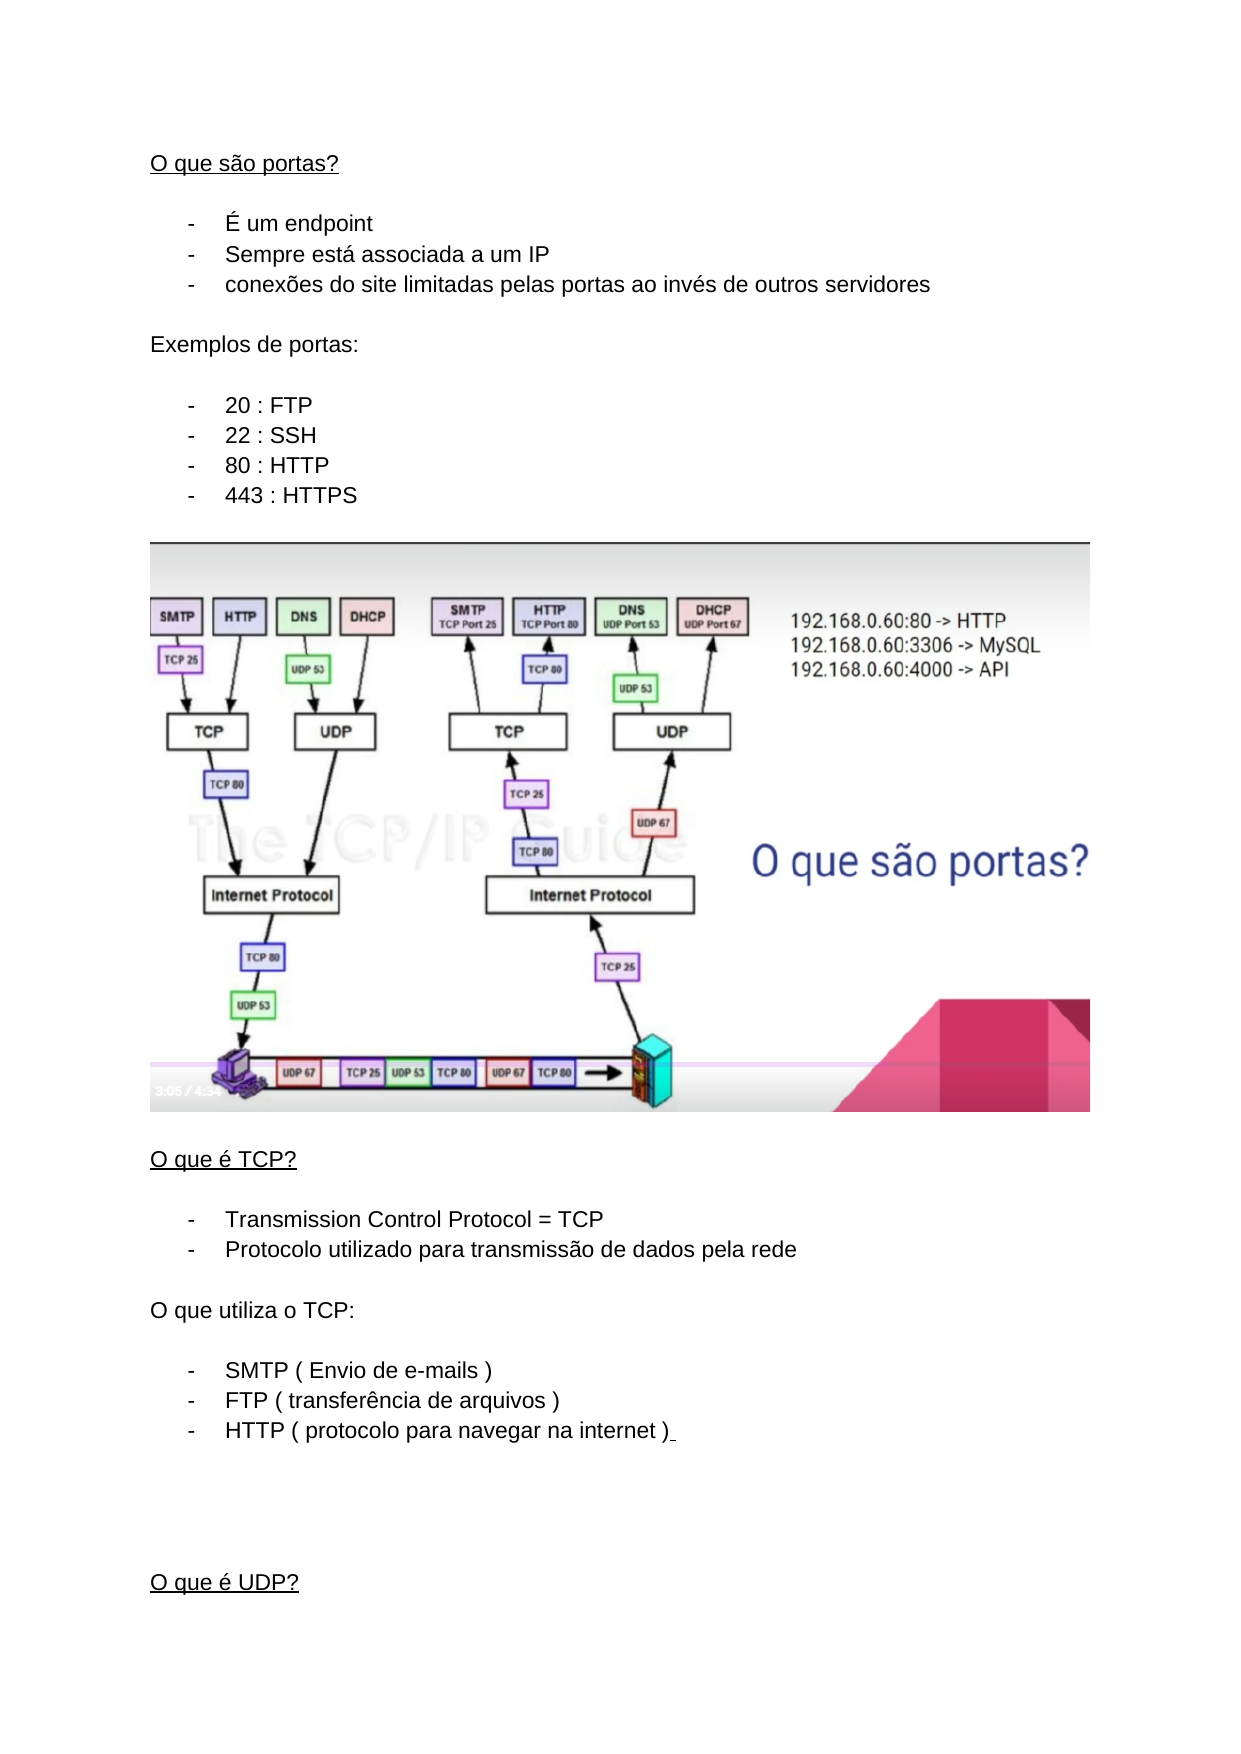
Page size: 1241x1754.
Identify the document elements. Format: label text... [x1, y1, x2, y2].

list conexões do site limitadas pelas portas ao invés de outros servidores [187, 271, 1090, 297]
text O que são portas? [150, 150, 1090, 176]
list Transmission Control Protocol = TCP [187, 1206, 1090, 1232]
list SMTP ( Envio de e-mails ) [187, 1357, 1090, 1383]
list FTP ( transferência de arquivos ) [187, 1387, 1090, 1413]
list 22 : SSH [187, 422, 1090, 448]
list É um endpoint [187, 210, 1090, 237]
text O que é TCP? [150, 1146, 1090, 1172]
list Protocolo utilizado para transmissão de dados pela rede [187, 1236, 1090, 1262]
text O que é UDP? [150, 1568, 1090, 1595]
list 80 : HTTP [187, 452, 1090, 478]
text O que utiliza o TCP: [150, 1297, 1090, 1323]
list 20 : FTP [187, 392, 1090, 418]
list Sempre está associada a um IP [187, 241, 1090, 267]
text Exemplos de portas: [150, 331, 1090, 358]
list 443 : HTTPS [187, 482, 1090, 509]
list HTTP ( protocolo para navegar na internet ) [187, 1417, 1090, 1444]
picture [150, 542, 1091, 1112]
